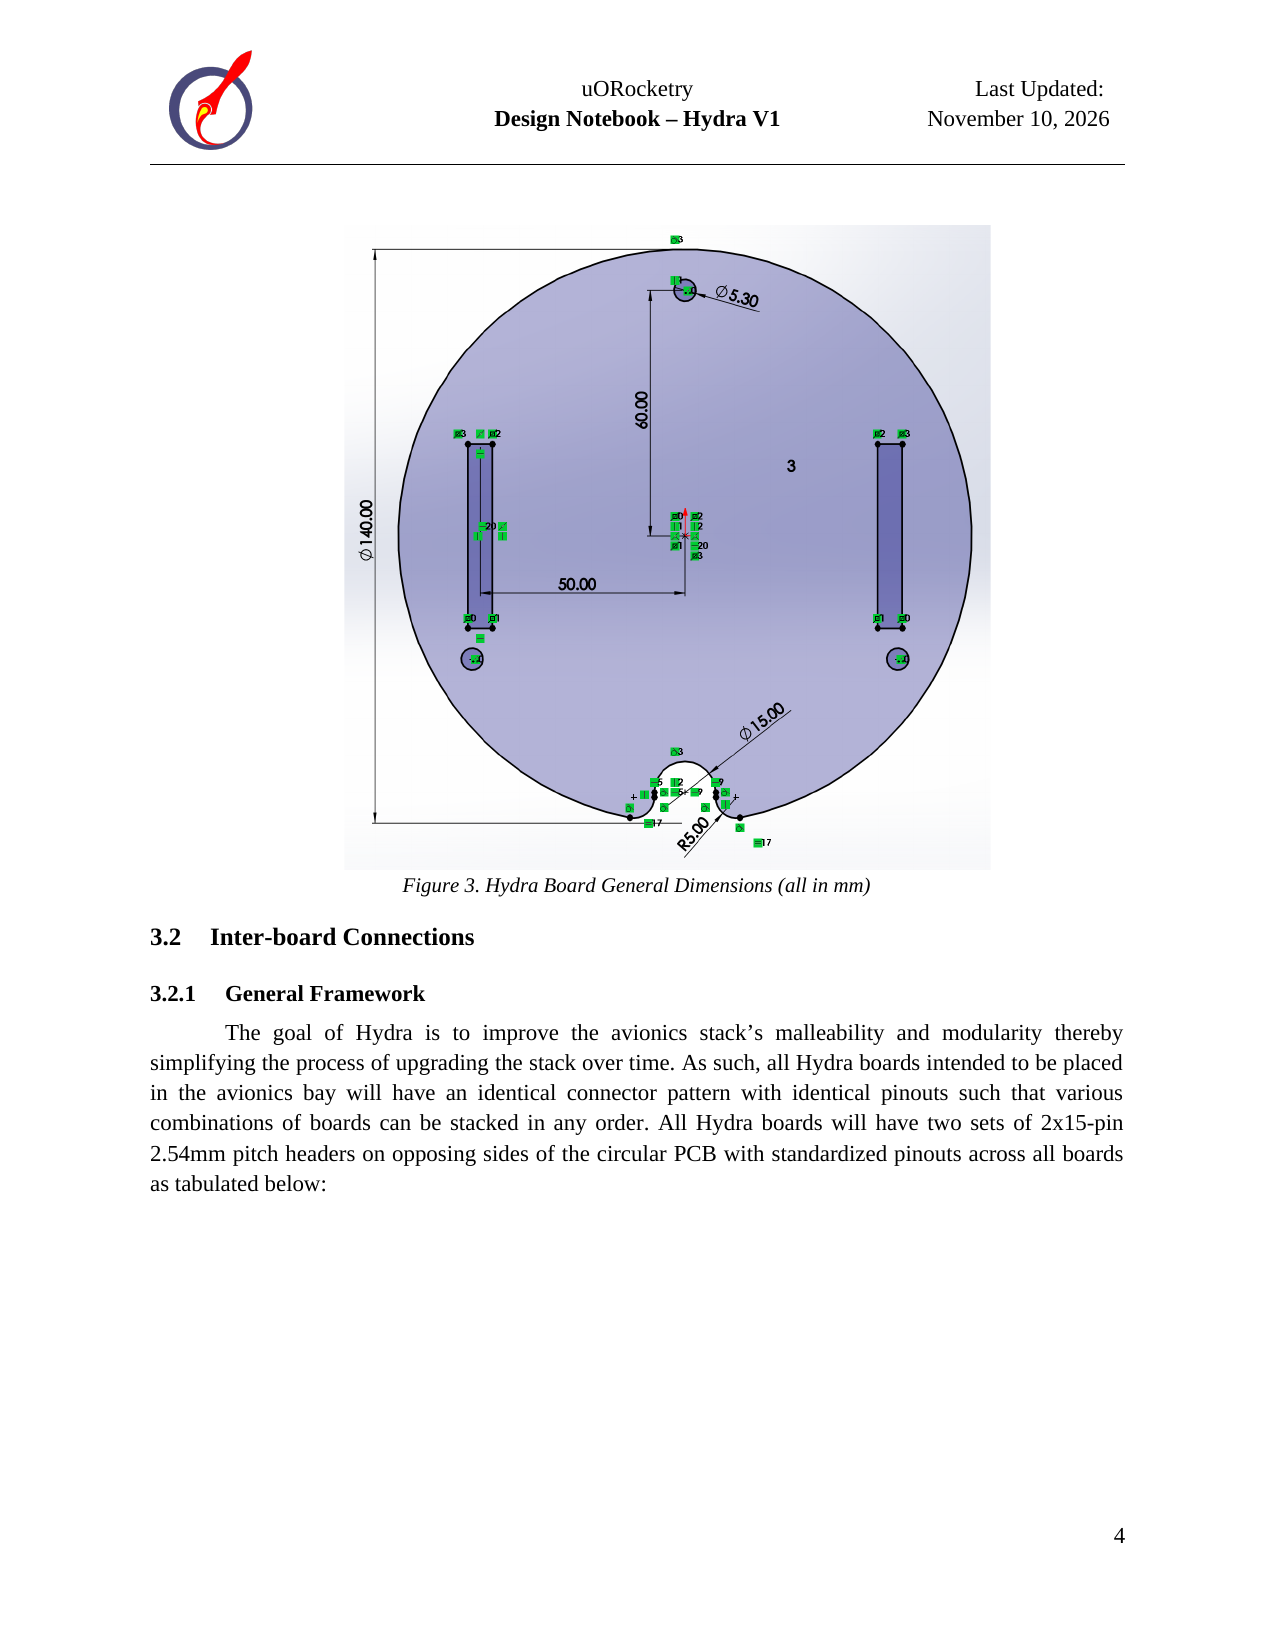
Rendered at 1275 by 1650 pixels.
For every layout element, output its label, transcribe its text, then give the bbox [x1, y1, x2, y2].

picture [165, 46, 258, 152]
text Figure 3. Hydra Board General Dimensions (all in mm) [150, 873, 1125, 897]
picture [344, 225, 991, 870]
text The goal of Hydra is to improve the avionics stack’s malleability and modularity thereby simplifying the process of upgrading the stack over time. As such, all Hydra boards intended to be placed in the avionics bay will have an identical connector pattern with identical pinouts such that various combinations of boards can be stacked in any order. All Hydra boards will have two sets of 2x15-pin 2.54mm pitch headers on opposing sides of the circular PCB with standardized pinouts across all boards as tabulated below: [150, 1019, 1125, 1196]
subtitle Inter-board Connections [150, 922, 1125, 951]
subtitle General Framework [150, 980, 1125, 1007]
